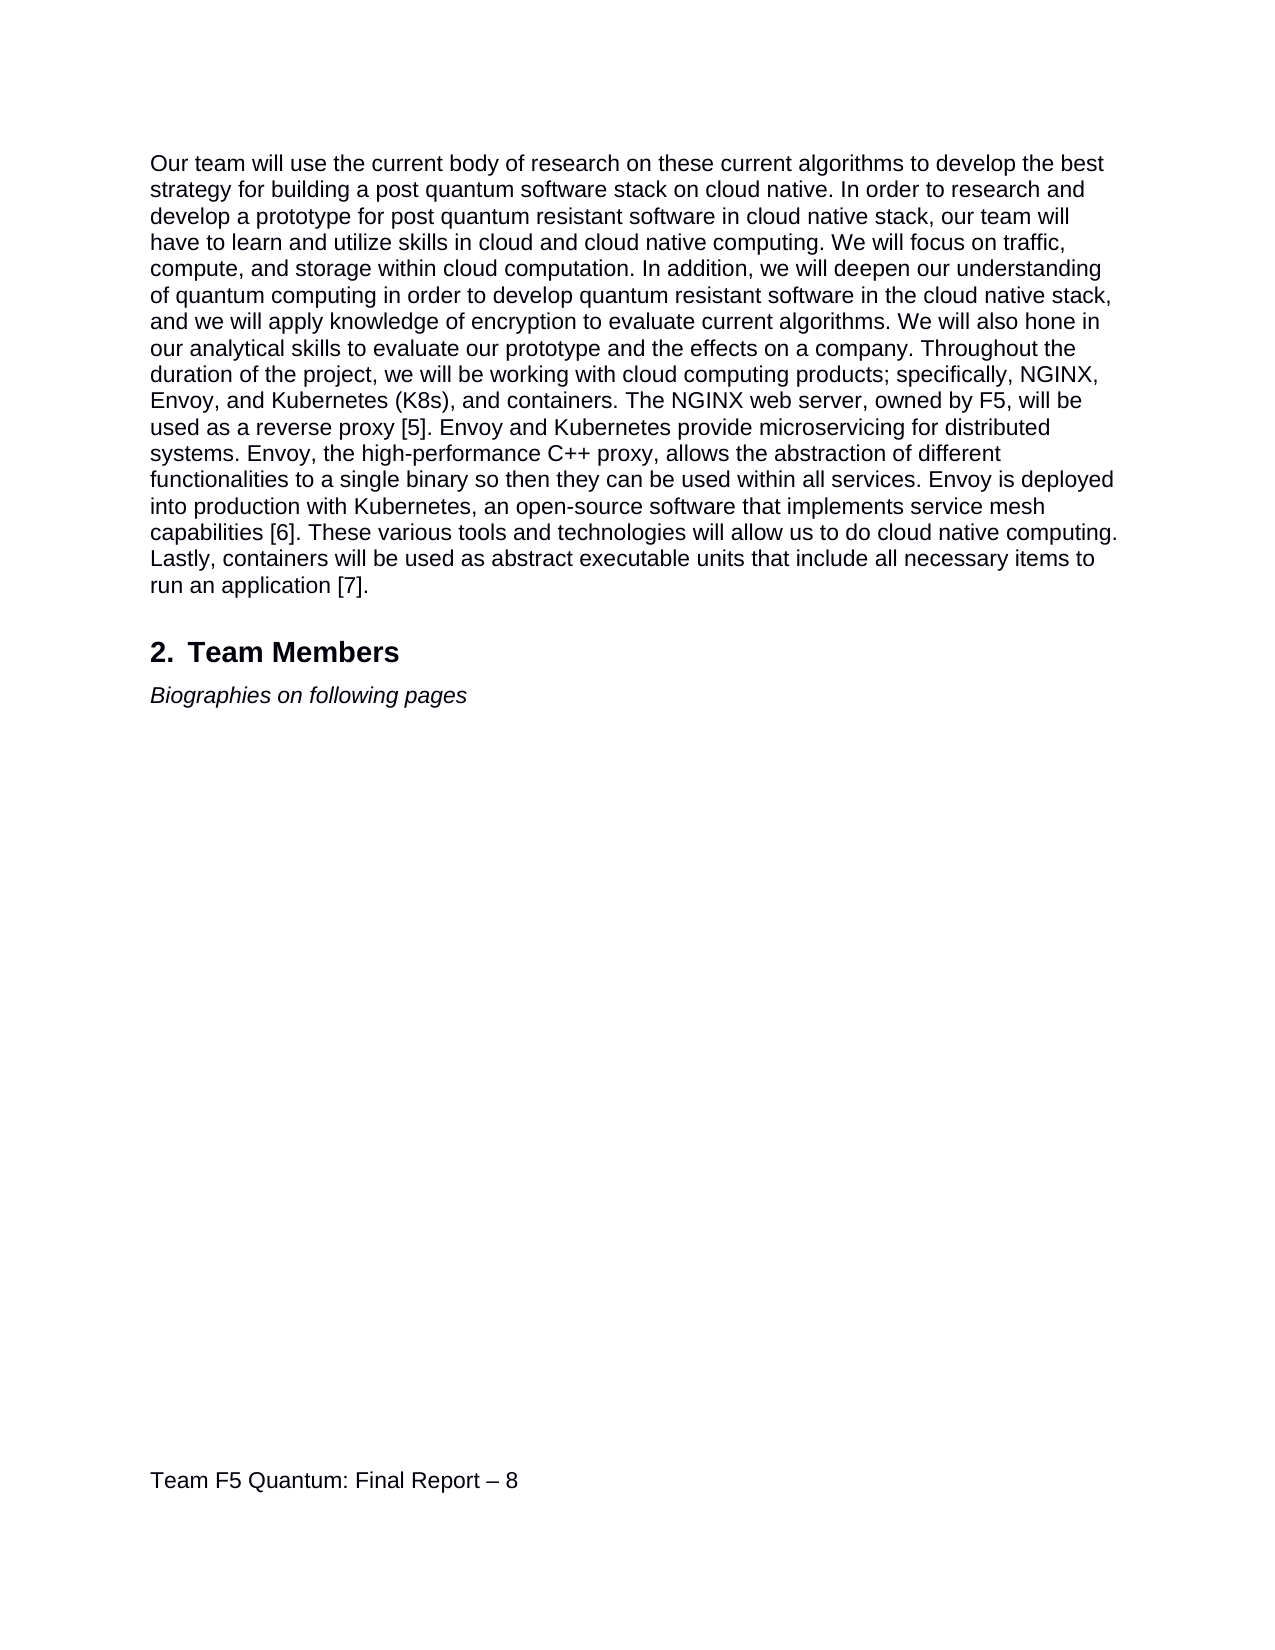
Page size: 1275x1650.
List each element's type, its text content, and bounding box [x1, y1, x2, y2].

subtitle Team Members [150, 636, 1125, 669]
subtitle Our team will use the current body of research on these current algorithms to develop the best strategy for building a post quantum software stack on cloud native. In order to research and develop a prototype for post quantum resistant software in cloud native stack, our team will have to learn and utilize skills in cloud and cloud native computing. We will focus on traffic, compute, and storage within cloud computation. In addition, we will deepen our understanding of quantum computing in order to develop quantum resistant software in the cloud native stack, and we will apply knowledge of encryption to evaluate current algorithms. We will also hone in our analytical skills to evaluate our prototype and the effects on a company. Throughout the duration of the project, we will be working with cloud computing products; specifically, NGINX, Envoy, and Kubernetes (K8s), and containers. The NGINX web server, owned by F5, will be used as a reverse proxy [5]. Envoy and Kubernetes provide microservicing for distributed systems. Envoy, the high-performance C++ proxy, allows the abstraction of different functionalities to a single binary so then they can be used within all services. Envoy is deployed into production with Kubernetes, an open-source software that implements service mesh capabilities [6]. These various tools and technologies will allow us to do cloud native computing. Lastly, containers will be used as abstract executable units that include all necessary items to run an application [7]. [150, 150, 1125, 598]
text Biographies on following pages [150, 682, 1125, 708]
